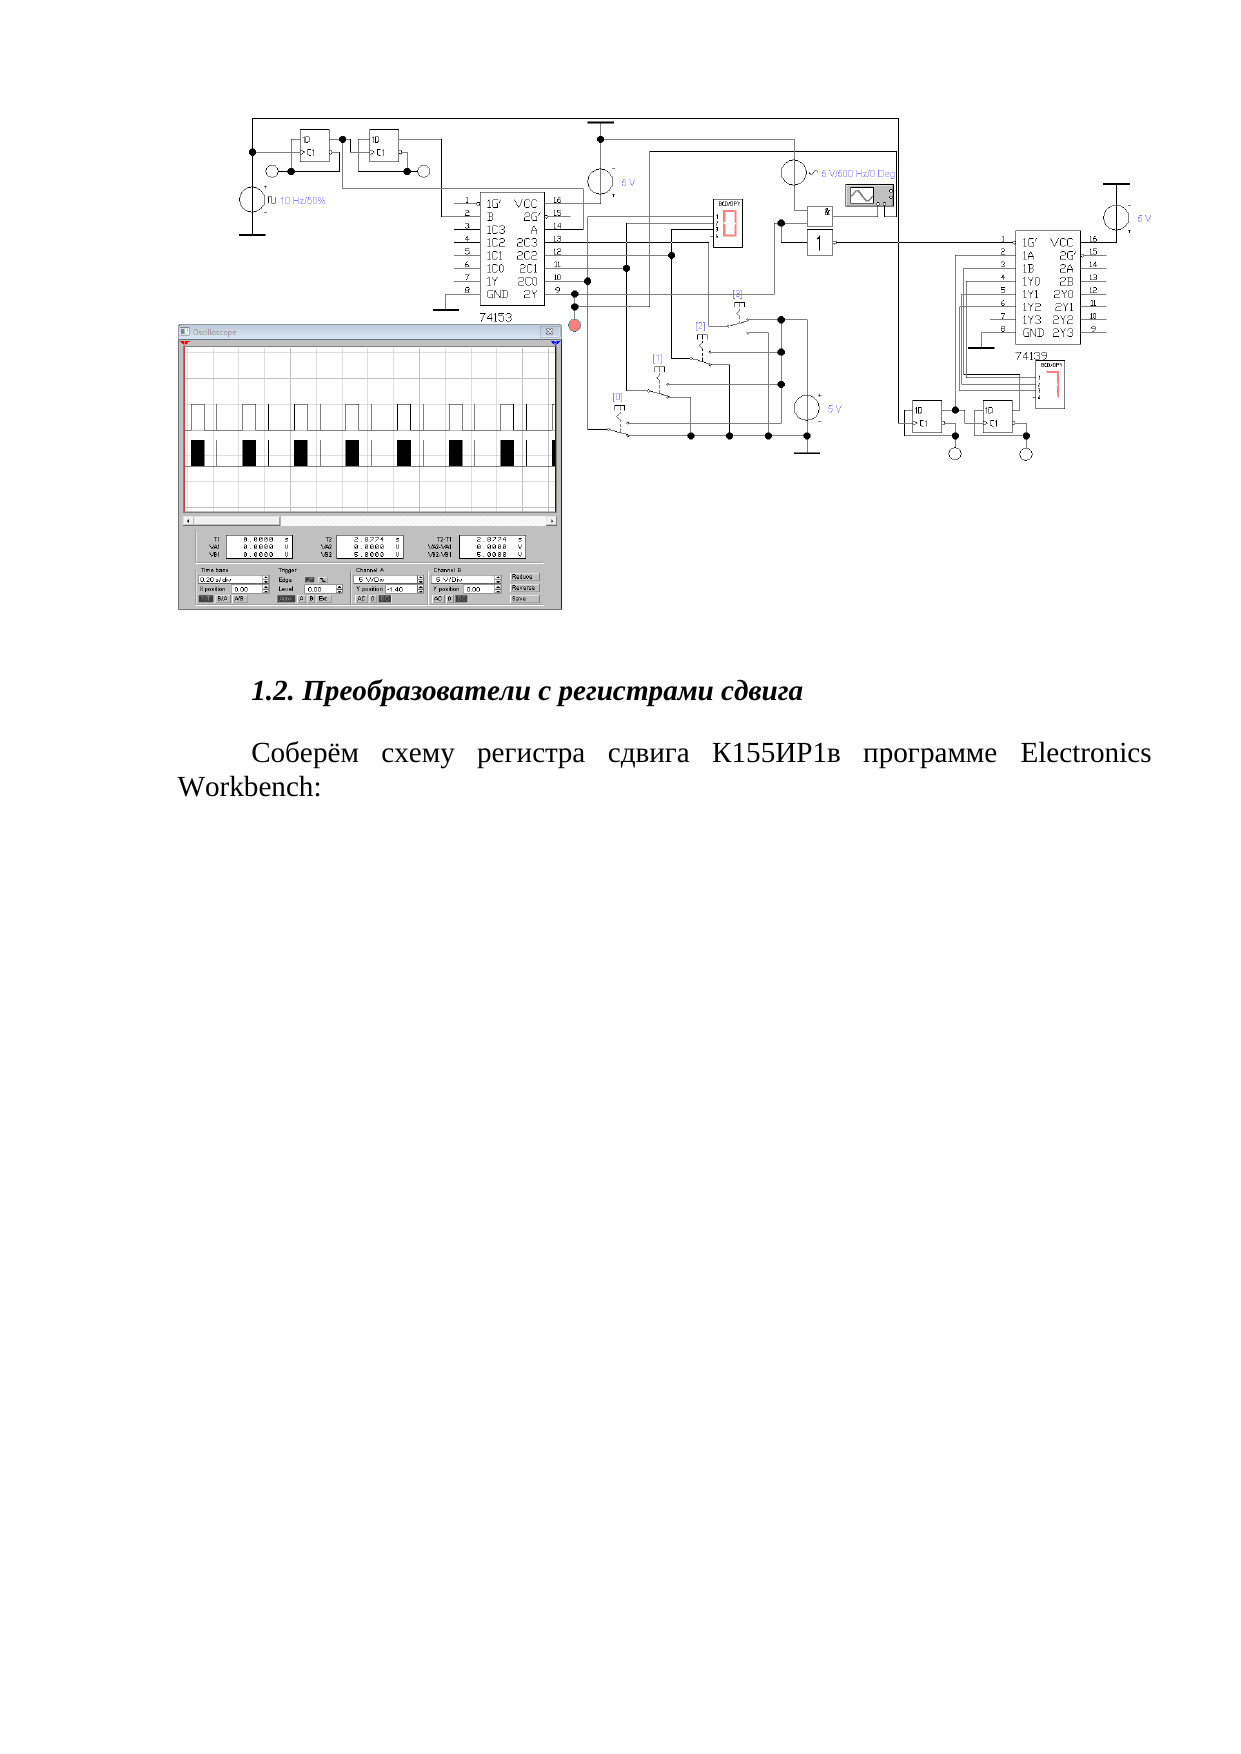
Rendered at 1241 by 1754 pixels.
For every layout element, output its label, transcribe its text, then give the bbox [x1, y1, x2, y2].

text Соберём схему регистра сдвига К155ИР1в программе Electronics Workbench: [177, 735, 1152, 802]
picture [177, 118, 1152, 610]
subtitle 1.2. Преобразователи с регистрами сдвига [177, 673, 1152, 706]
